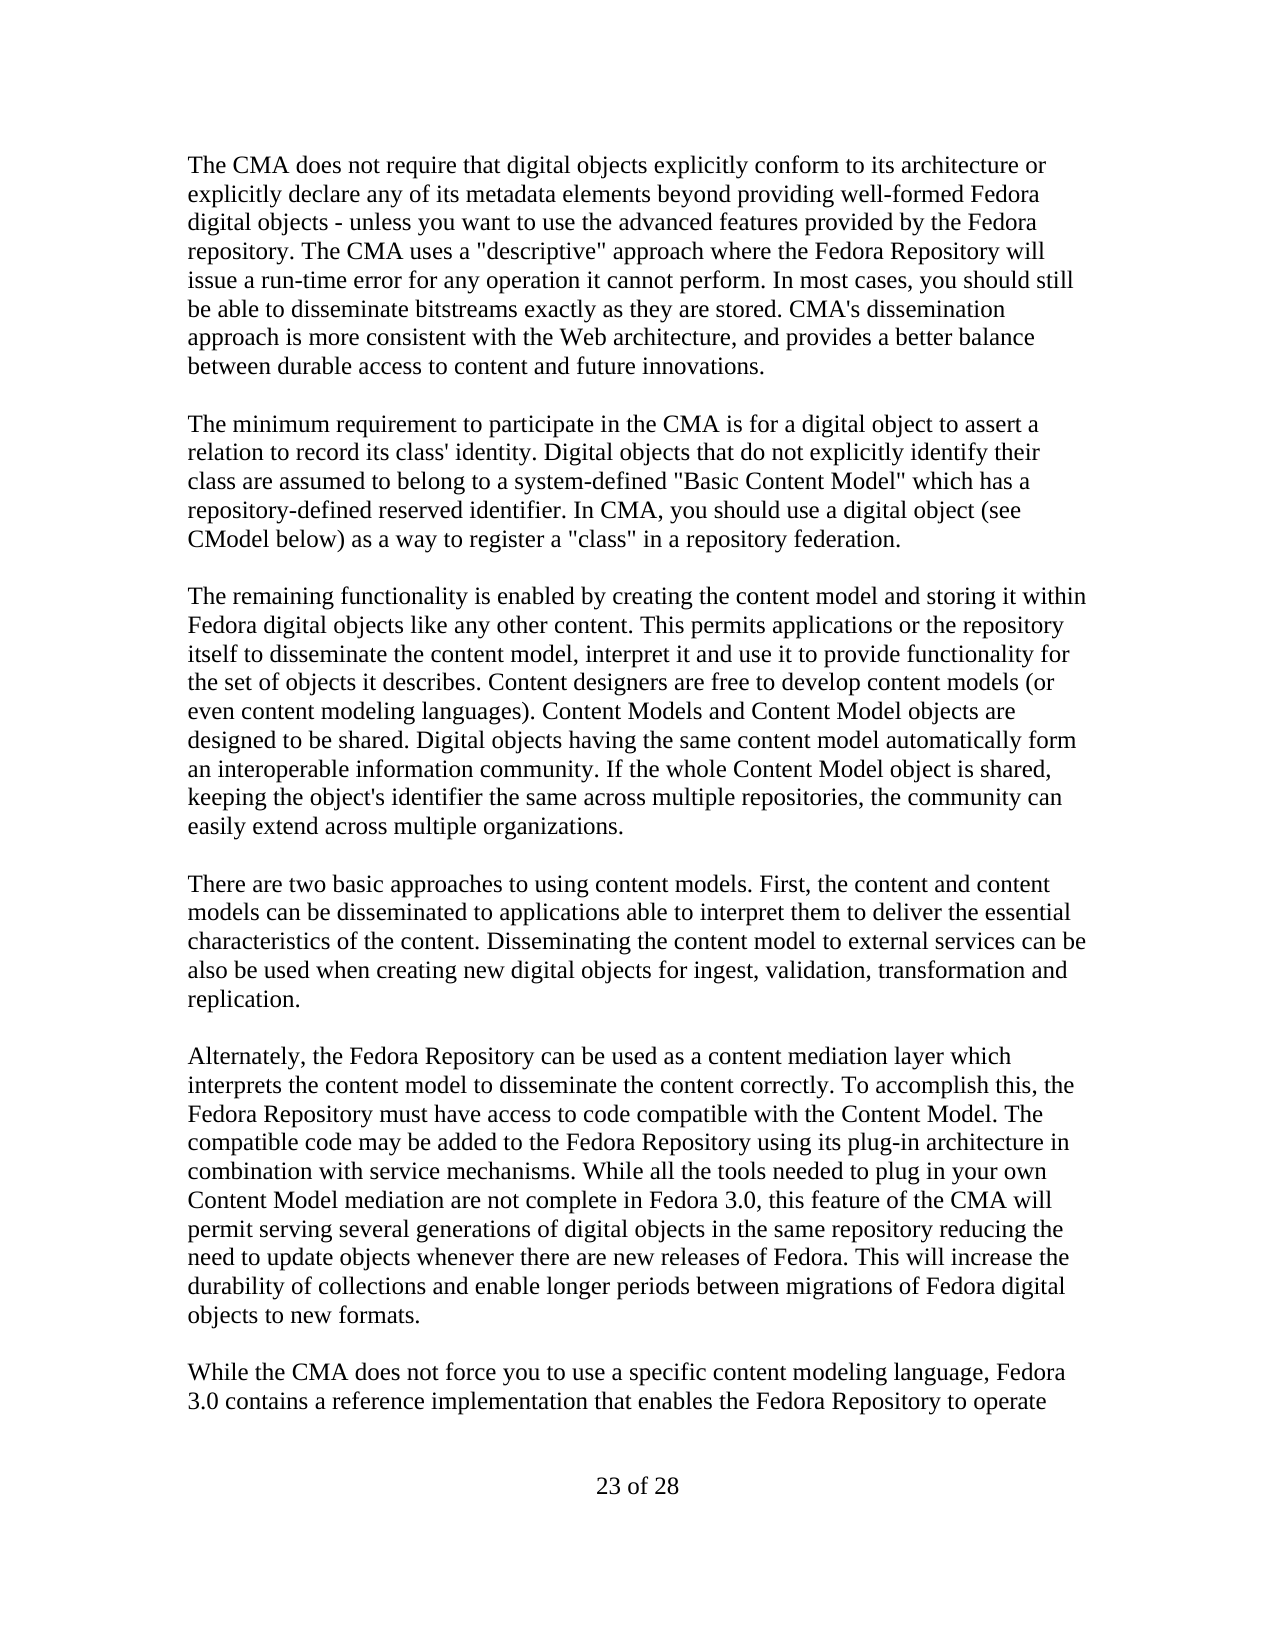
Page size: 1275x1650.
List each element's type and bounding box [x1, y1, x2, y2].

text [187, 150, 1087, 1415]
